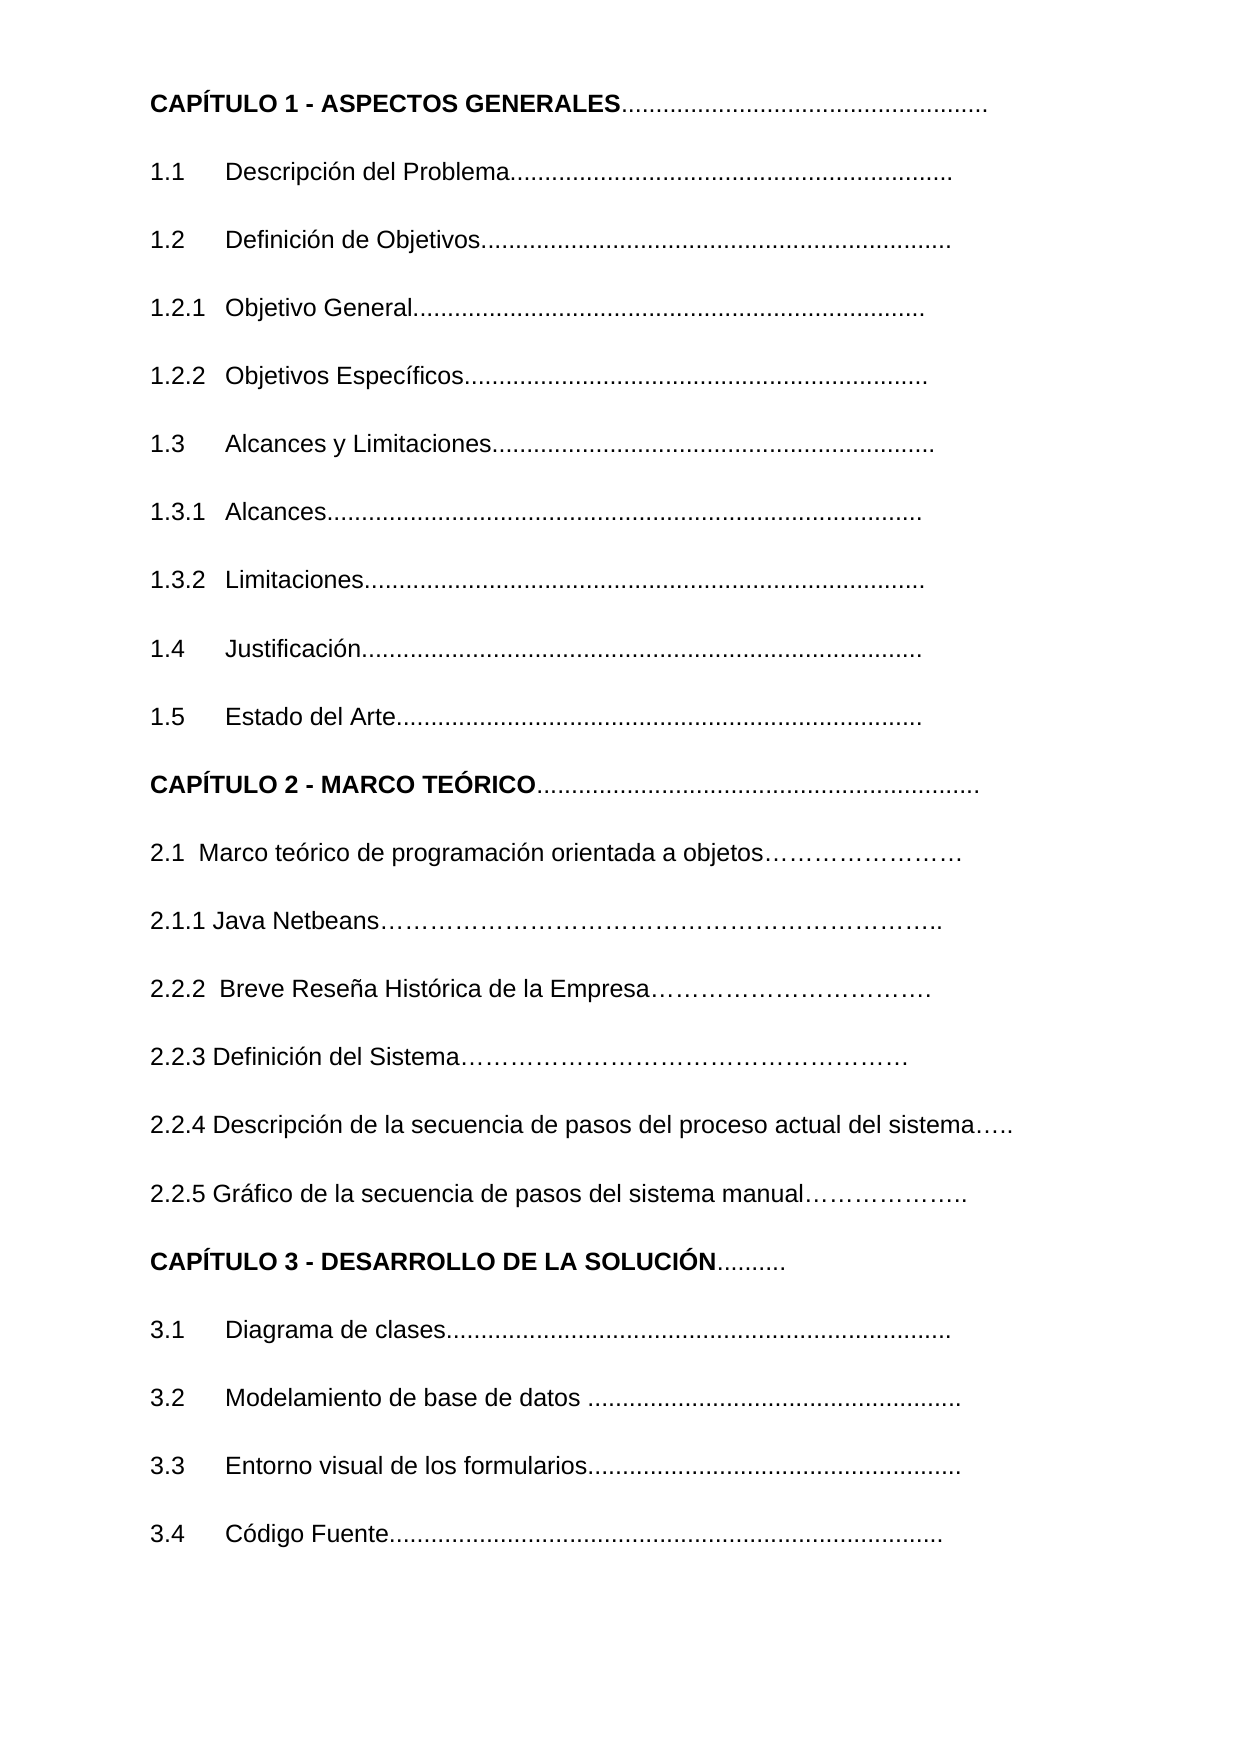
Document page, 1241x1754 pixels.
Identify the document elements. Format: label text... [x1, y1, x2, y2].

text 3.3 Entorno visual de los formularios...................................................... [150, 1451, 1090, 1480]
text 1.3.2 Limitaciones................................................................................. [150, 565, 1090, 594]
text 2.2.2 Breve Reseña Histórica de la Empresa……………………………. [150, 974, 1090, 1003]
text 2.2.5 Gráfico de la secuencia de pasos del sistema manual……………….. [150, 1178, 1090, 1207]
text 3.2 Modelamiento de base de datos ...................................................... [150, 1383, 1090, 1412]
text 3.4 Código Fuente................................................................................ [150, 1519, 1090, 1548]
text 2.2.3 Definición del Sistema……………………………………………… [150, 1042, 1090, 1071]
text 1.2.1 Objetivo General.......................................................................... [150, 293, 1090, 322]
text 2.1 Marco teórico de programación orientada a objetos…………………… [150, 838, 1090, 867]
text 1.3.1 Alcances...................................................................................... [150, 497, 1090, 526]
text 1.5 Estado del Arte............................................................................ [150, 702, 1090, 730]
text 1.4 Justificación................................................................................. [150, 633, 1090, 662]
text 1.1 Descripción del Problema................................................................ [150, 157, 1090, 185]
text 1.2 Definición de Objetivos.................................................................... [150, 225, 1090, 253]
text 1.2.2 Objetivos Específicos................................................................... [150, 361, 1090, 390]
text CAPÍTULO 3 - DESARROLLO DE LA SOLUCIÓN.......... [150, 1247, 1090, 1275]
text 1.3 Alcances y Limitaciones................................................................ [150, 429, 1090, 458]
text CAPÍTULO 1 - ASPECTOS GENERALES..................................................... [150, 88, 1090, 117]
text 2.2.4 Descripción de la secuencia de pasos del proceso actual del sistema….. [150, 1110, 1090, 1139]
text 3.1 Diagrama de clases......................................................................... [150, 1315, 1090, 1343]
text 2.1.1 Java Netbeans………………………………………………………….. [150, 906, 1090, 935]
text CAPÍTULO 2 - MARCO TEÓRICO................................................................ [150, 770, 1090, 798]
